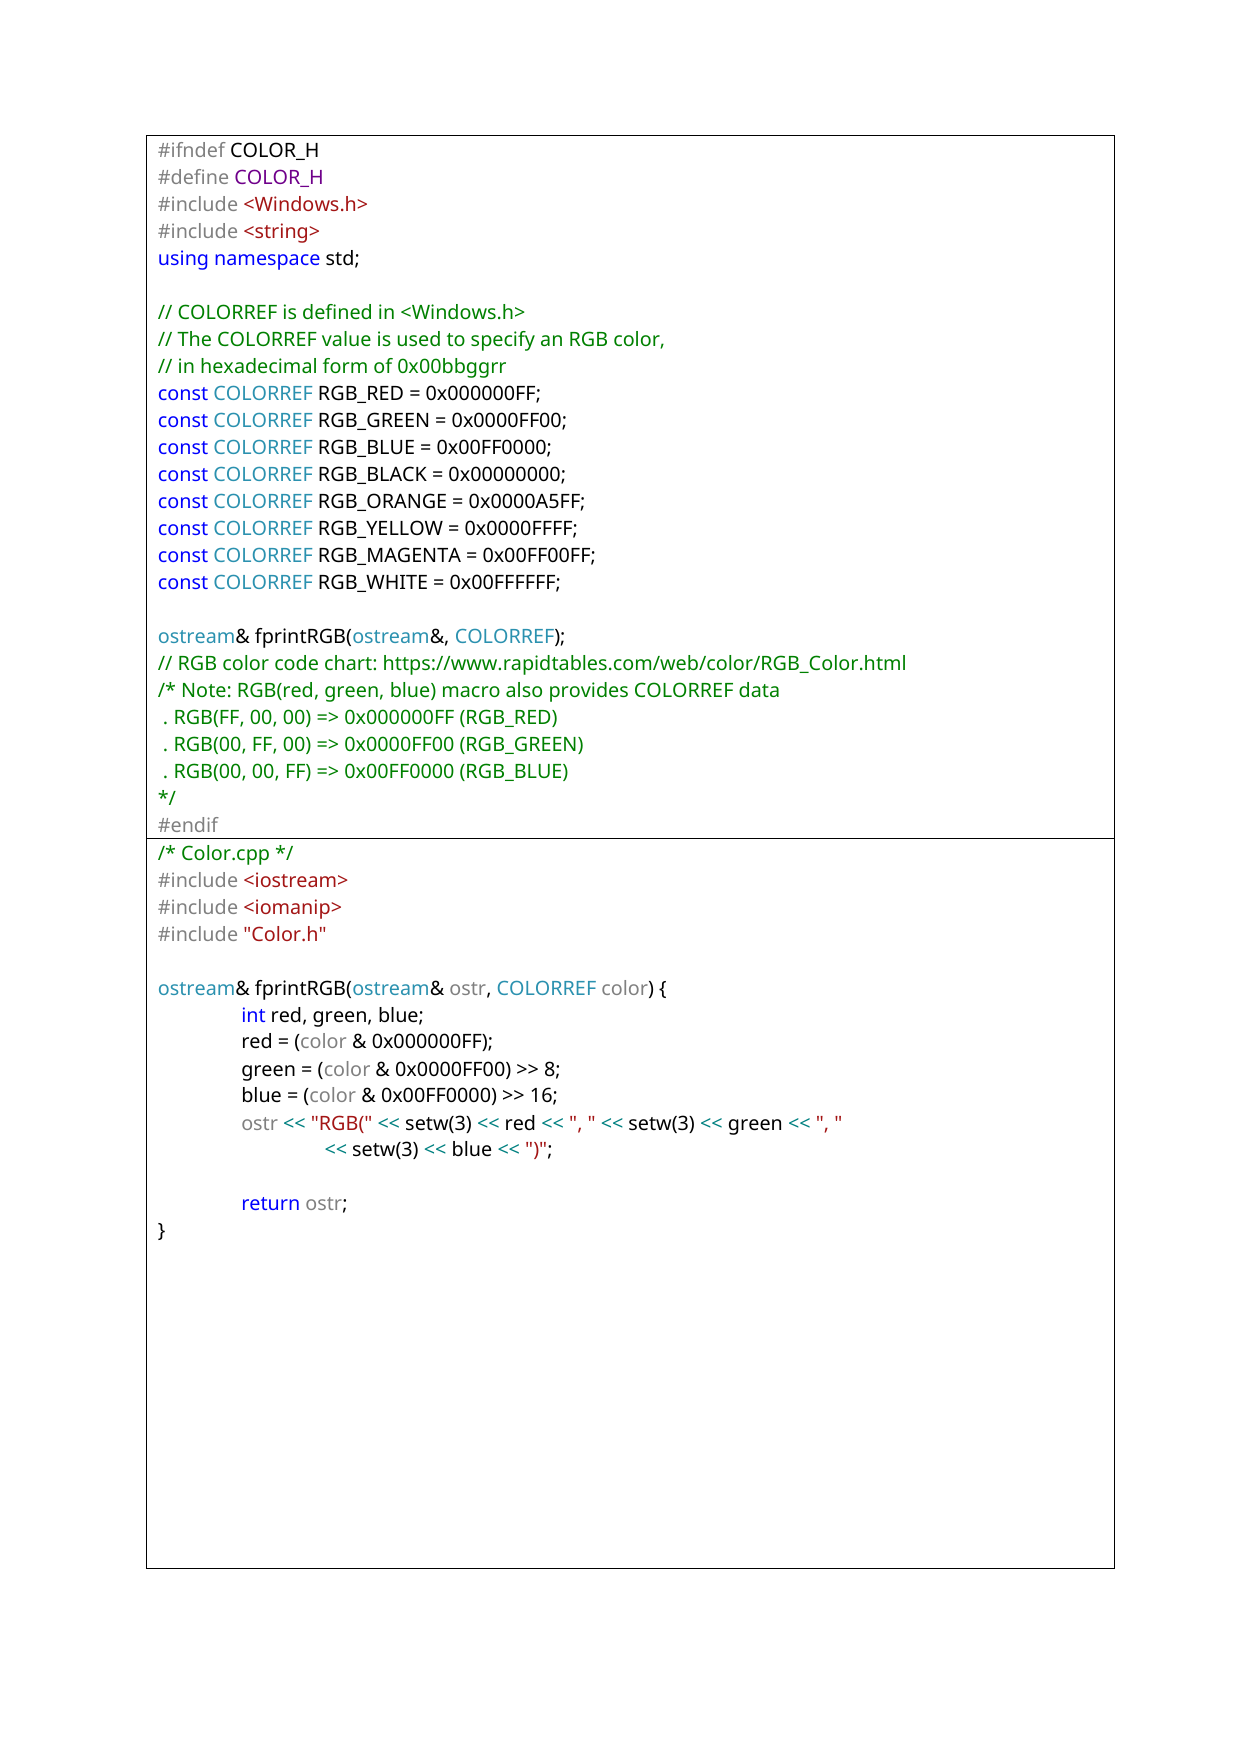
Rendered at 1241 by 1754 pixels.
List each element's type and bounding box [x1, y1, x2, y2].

table_cell [147, 839, 1114, 1567]
table_cell [147, 136, 1114, 838]
